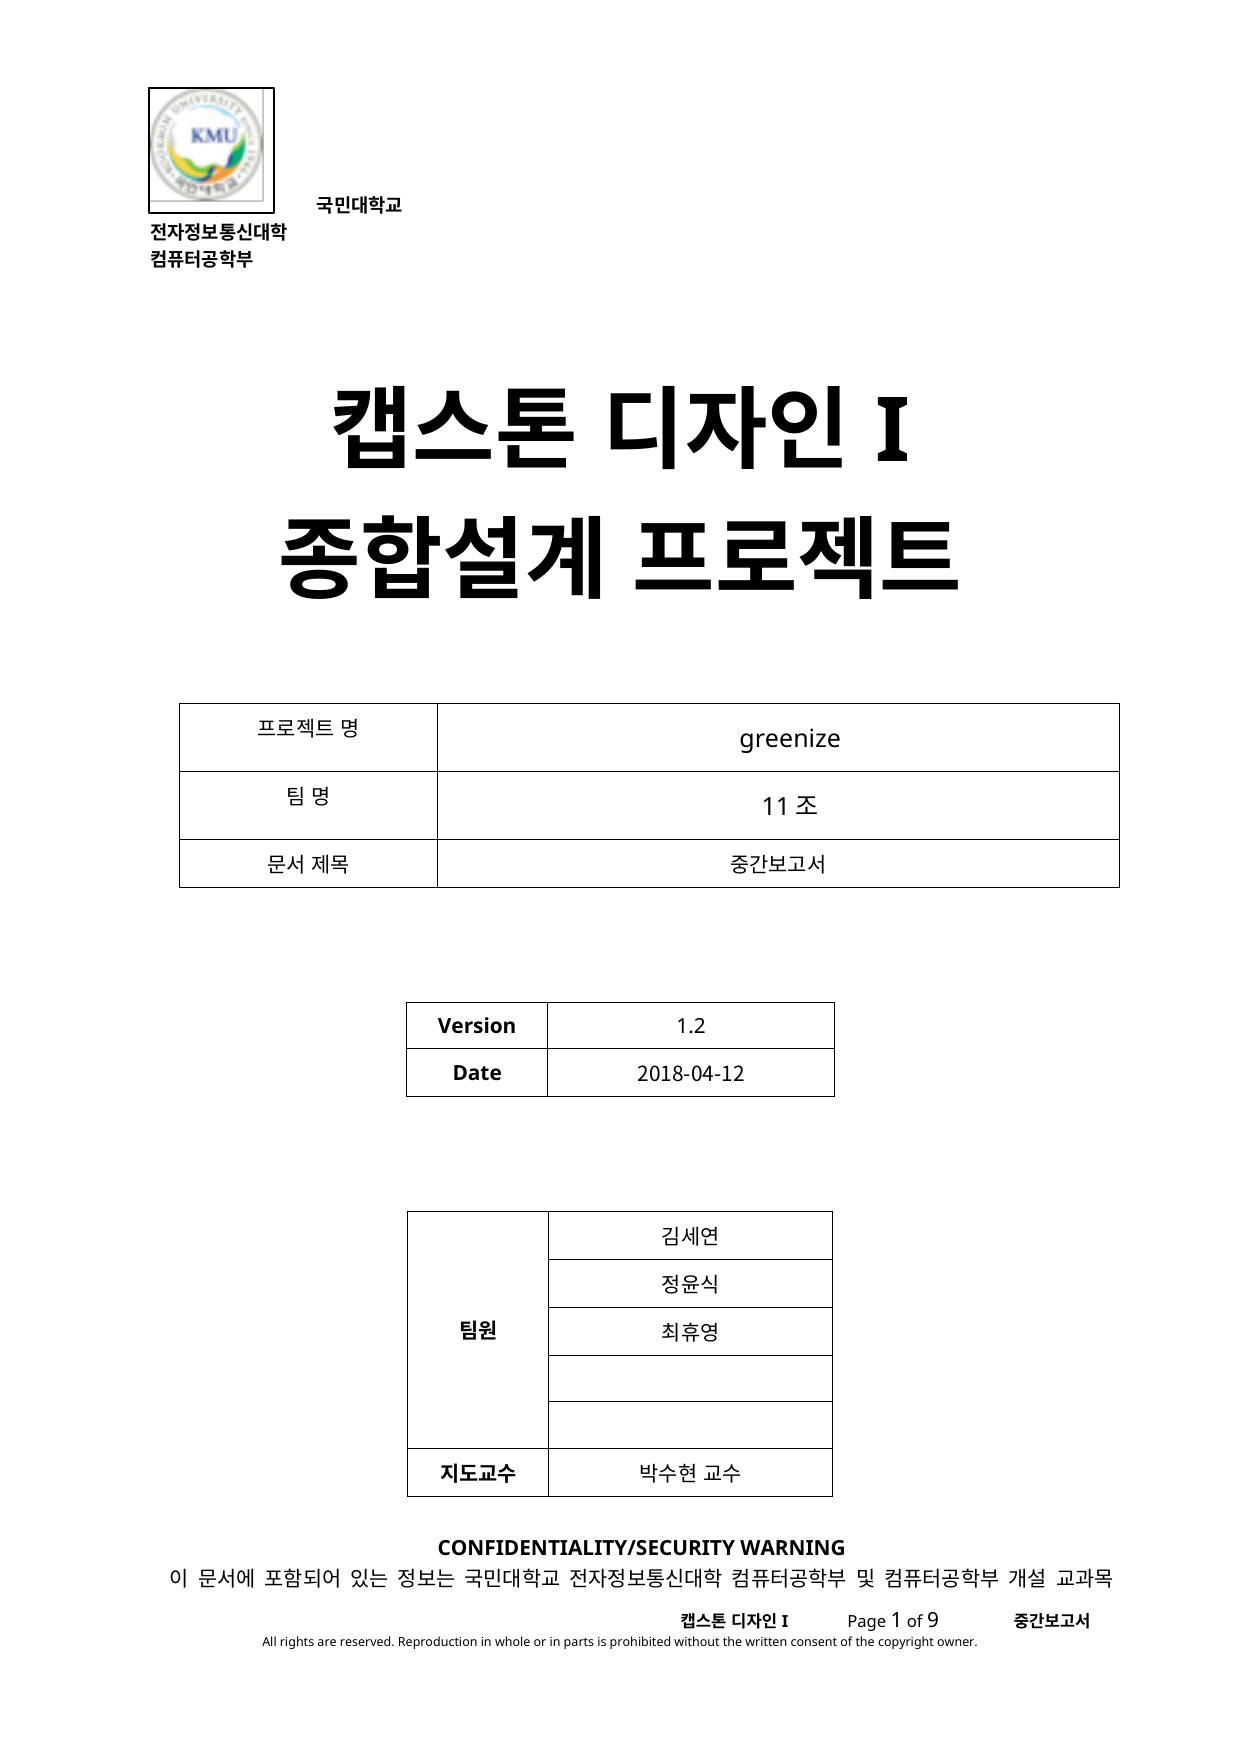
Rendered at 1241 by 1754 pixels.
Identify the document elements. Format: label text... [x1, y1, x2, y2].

table_cell 2018-04-12 [548, 1049, 834, 1096]
picture [150, 89, 273, 212]
table_cell 지도교수 [408, 1449, 548, 1496]
table_cell 문서 제목 [180, 840, 437, 887]
text 캡스톤 디자인 I [150, 357, 1090, 487]
table_header 김세연 [549, 1212, 832, 1259]
table_cell [549, 1402, 832, 1448]
table_header 프로젝트 명 [180, 704, 437, 771]
table_header 팀원 [408, 1212, 548, 1448]
table_cell 박수현 교수 [549, 1449, 832, 1496]
table_cell 11조 [438, 772, 1119, 839]
table_cell 팀 명 [180, 772, 437, 839]
table_cell 최휴영 [549, 1308, 832, 1355]
table_cell 중간보고서 [438, 840, 1119, 887]
table_header 1.2 [548, 1003, 834, 1048]
table_header Version [407, 1003, 547, 1048]
table_header greenize [438, 704, 1119, 771]
text 종합설계 프로젝트 [150, 487, 1090, 617]
table_cell [549, 1356, 832, 1401]
table_cell Date [407, 1049, 547, 1096]
table_cell 정윤식 [549, 1260, 832, 1307]
